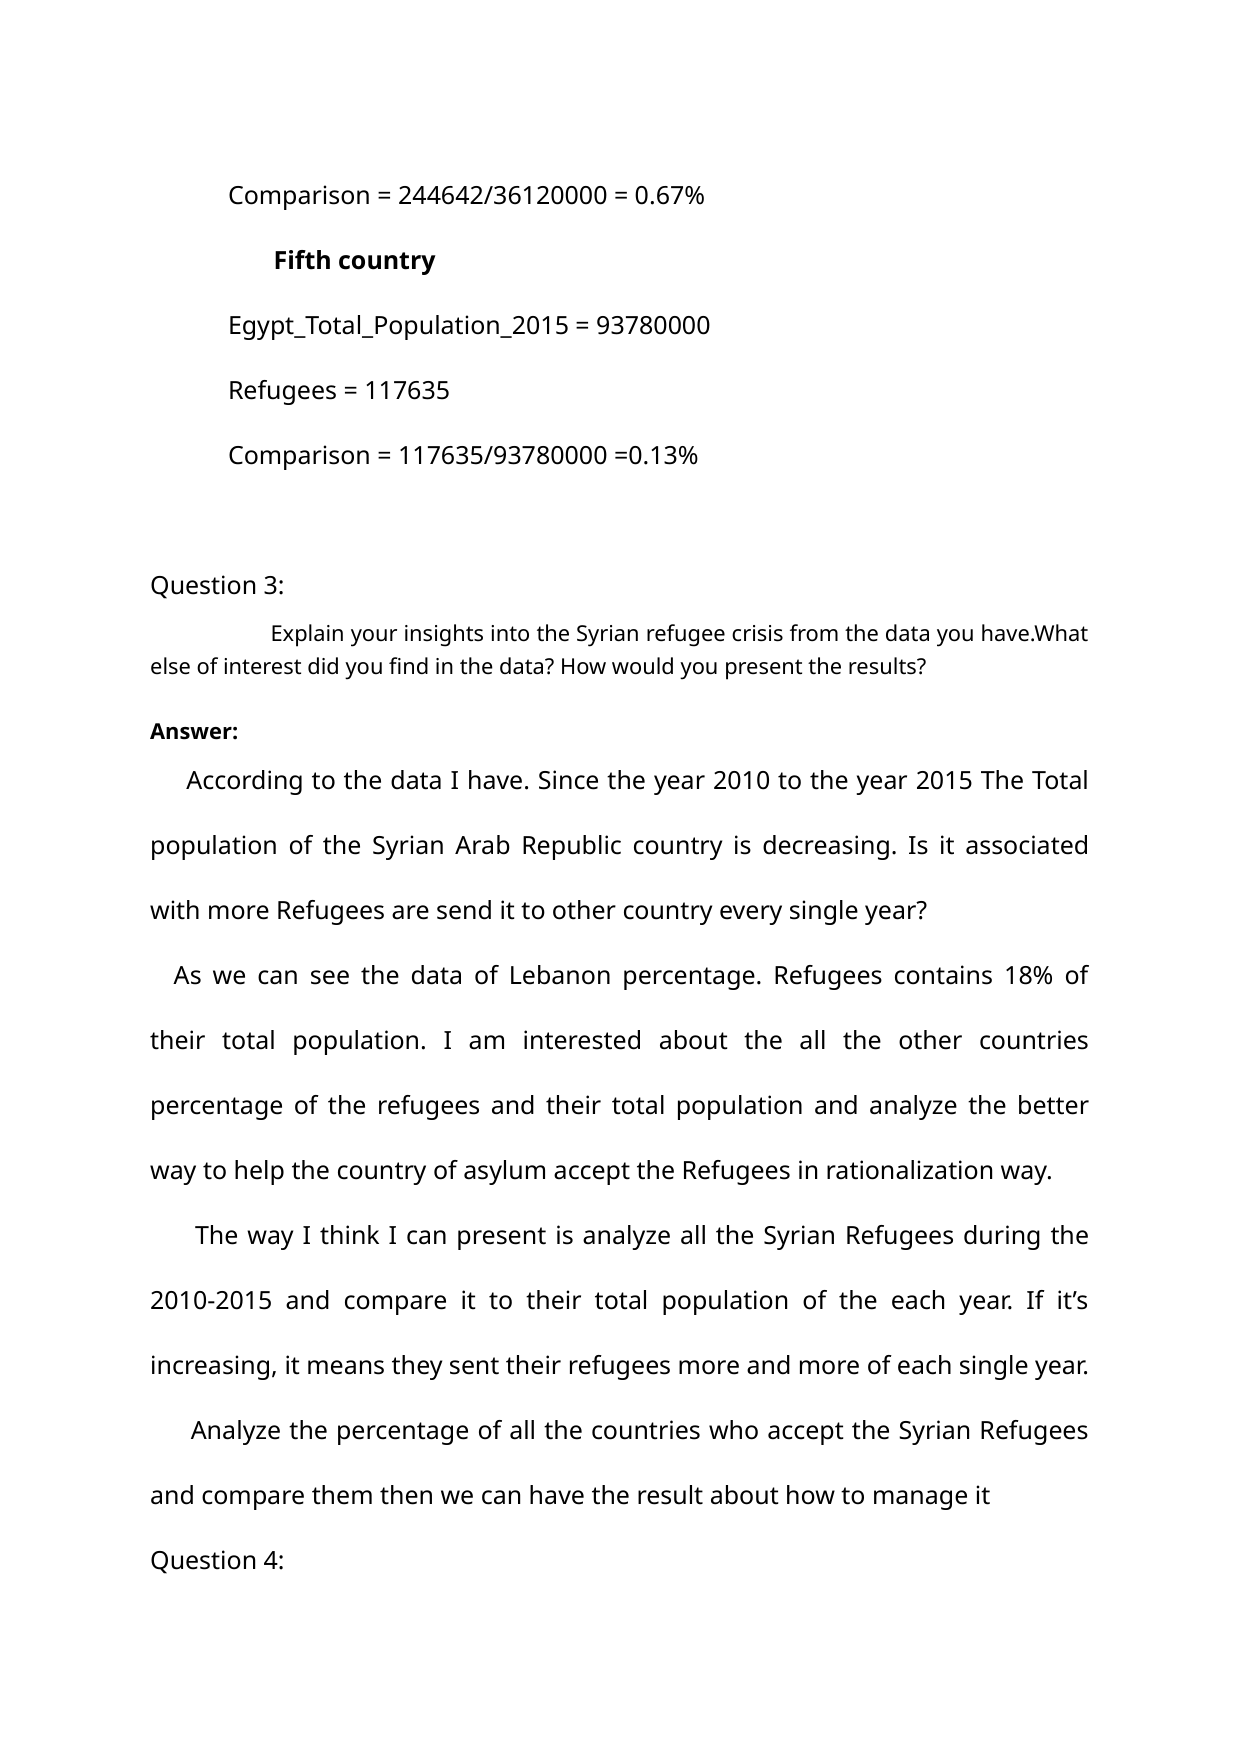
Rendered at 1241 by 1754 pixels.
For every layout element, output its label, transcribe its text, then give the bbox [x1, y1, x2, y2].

text Egypt_Total_Population_2015 = 93780000 [150, 292, 1090, 357]
text According to the data I have. Since the year 2010 to the year 2015 The Total population of the Syrian Arab Republic country is decreasing. Is it associated with more Refugees are send it to other country every single year? [150, 747, 1090, 942]
text As we can see the data of Lebanon percentage. Refugees contains 18% of their total population. I am interested about the all the other countries percentage of the refugees and their total population and analyze the better way to help the country of asylum accept the Refugees in rationalization way. [150, 942, 1090, 1202]
text Fifth country [150, 227, 1090, 292]
text Comparison = 117635/93780000 =0.13% [150, 422, 1090, 487]
text Refugees = 117635 [150, 357, 1090, 422]
text Question 4: [150, 1527, 1090, 1592]
text Explain your insights into the Syrian refugee crisis from the data you have.What else of interest did you find in the data? How would you present the results? [150, 617, 1090, 682]
text Answer: [150, 714, 1090, 747]
text The way I think I can present is analyze all the Syrian Refugees during the 2010-2015 and compare it to their total population of the each year. If it’s increasing, it means they sent their refugees more and more of each single year. [150, 1202, 1090, 1397]
text Analyze the percentage of all the countries who accept the Syrian Refugees and compare them then we can have the result about how to manage it [150, 1397, 1090, 1527]
text Question 3: [150, 552, 1090, 617]
text Comparison = 244642/36120000 = 0.67% [150, 162, 1090, 227]
